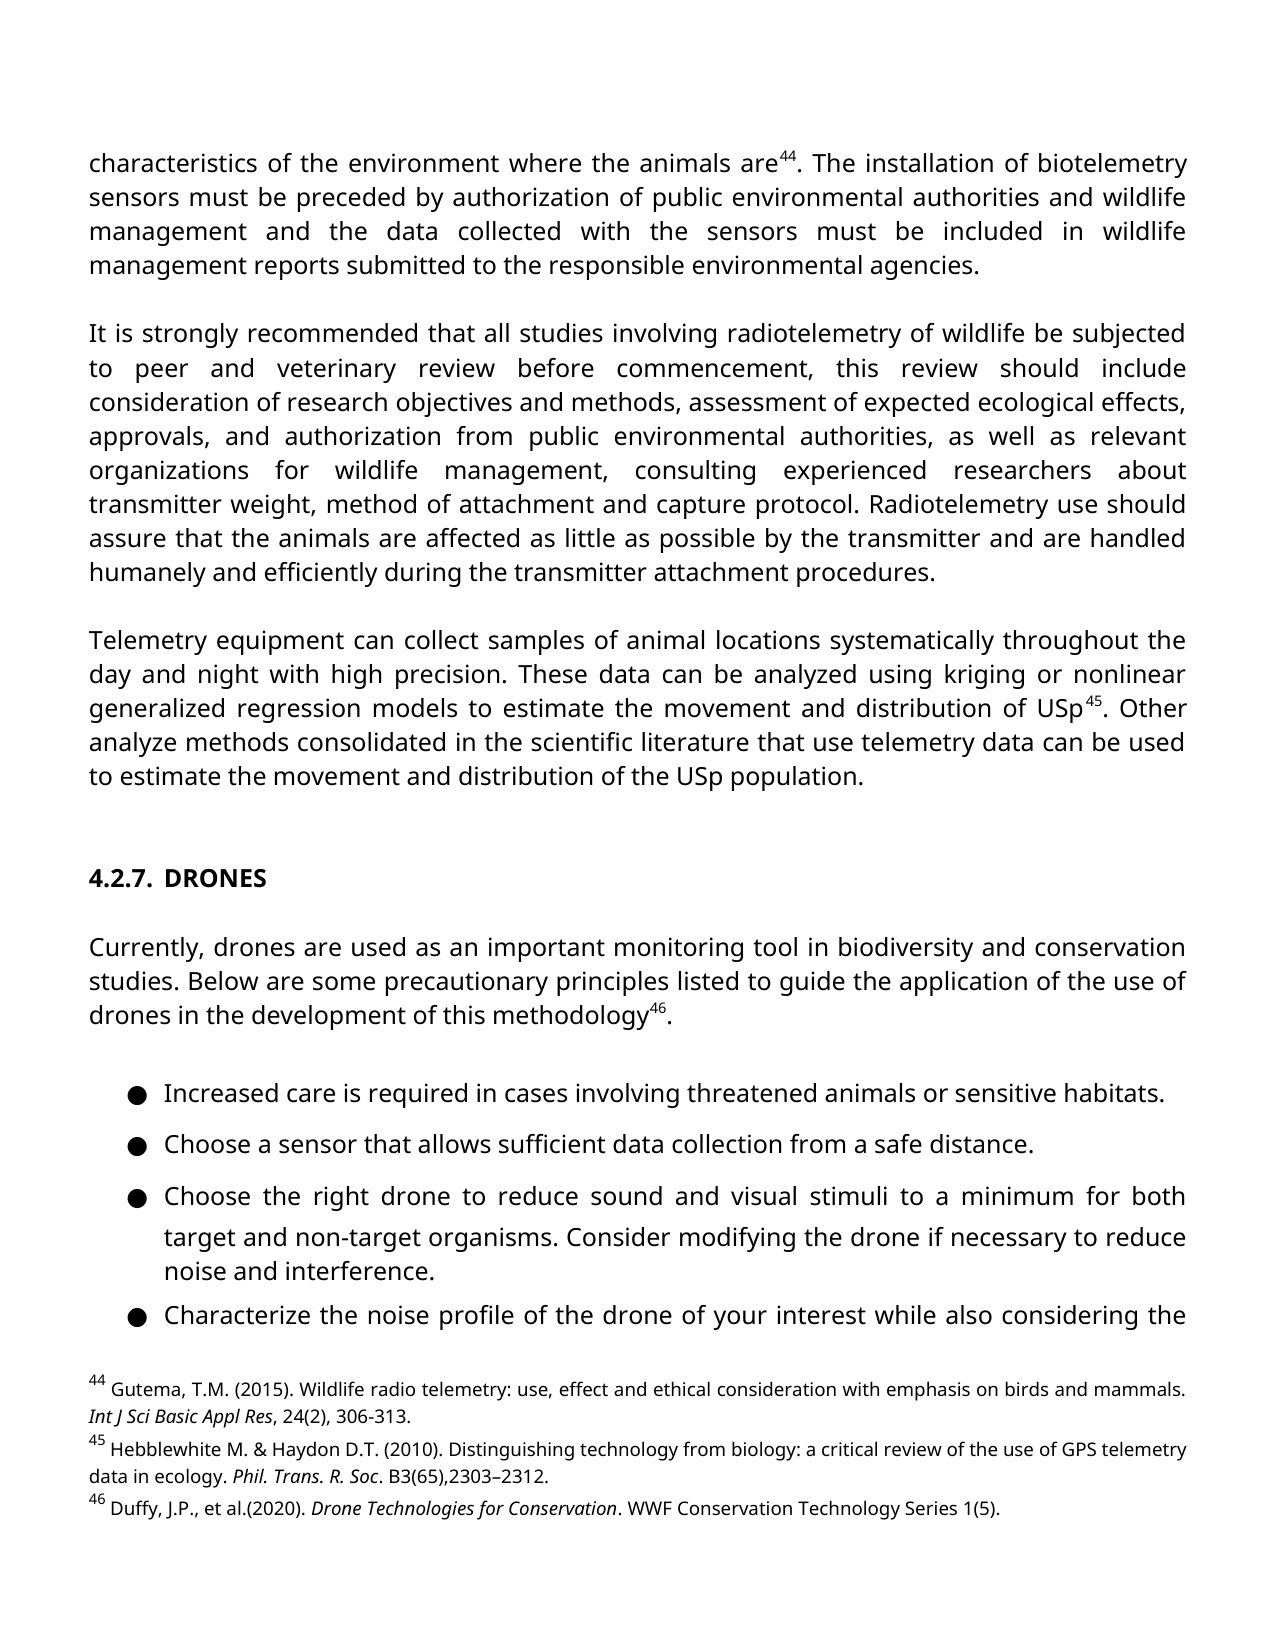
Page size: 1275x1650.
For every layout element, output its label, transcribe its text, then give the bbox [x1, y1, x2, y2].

text Telemetry equipment can collect samples of animal locations systematically throughout the day and night with high precision. These data can be analyzed using kriging or nonlinear generalized regression models to estimate the movement and distribution of USp. Other analyze methods consolidated in the scientific literature that use telemetry data can be used to estimate the movement and distribution of the USp population. [89, 623, 1187, 793]
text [89, 146, 1187, 282]
text It is strongly recommended that all studies involving radiotelemetry of wildlife be subjected to peer and veterinary review before commencement, this review should include consideration of research objectives and methods, assessment of expected ecological effects, approvals, and authorization from public environmental authorities, as well as relevant organizations for wildlife management, consulting experienced researchers about transmitter weight, method of attachment and capture protocol. Radiotelemetry use should assure that the animals are affected as little as possible by the transmitter and are handled humanely and efficiently during the transmitter attachment procedures. [89, 316, 1187, 589]
subtitle DRONES [89, 861, 1187, 895]
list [126, 1287, 1187, 1339]
list Increased care is required in cases involving threatened animals or sensitive habitats. [126, 1066, 1187, 1117]
text Currently, drones are used as an important monitoring tool in biodiversity and conservation studies. Below are some precautionary principles listed to guide the application of the use of drones in the development of this methodology. [89, 929, 1187, 1031]
list Choose the right drone to reduce sound and visual stimuli to a minimum for both target and non-target organisms. Consider modifying the drone if necessary to reduce noise and interference. [126, 1168, 1187, 1287]
list Choose a sensor that allows sufficient data collection from a safe distance. [126, 1117, 1187, 1168]
